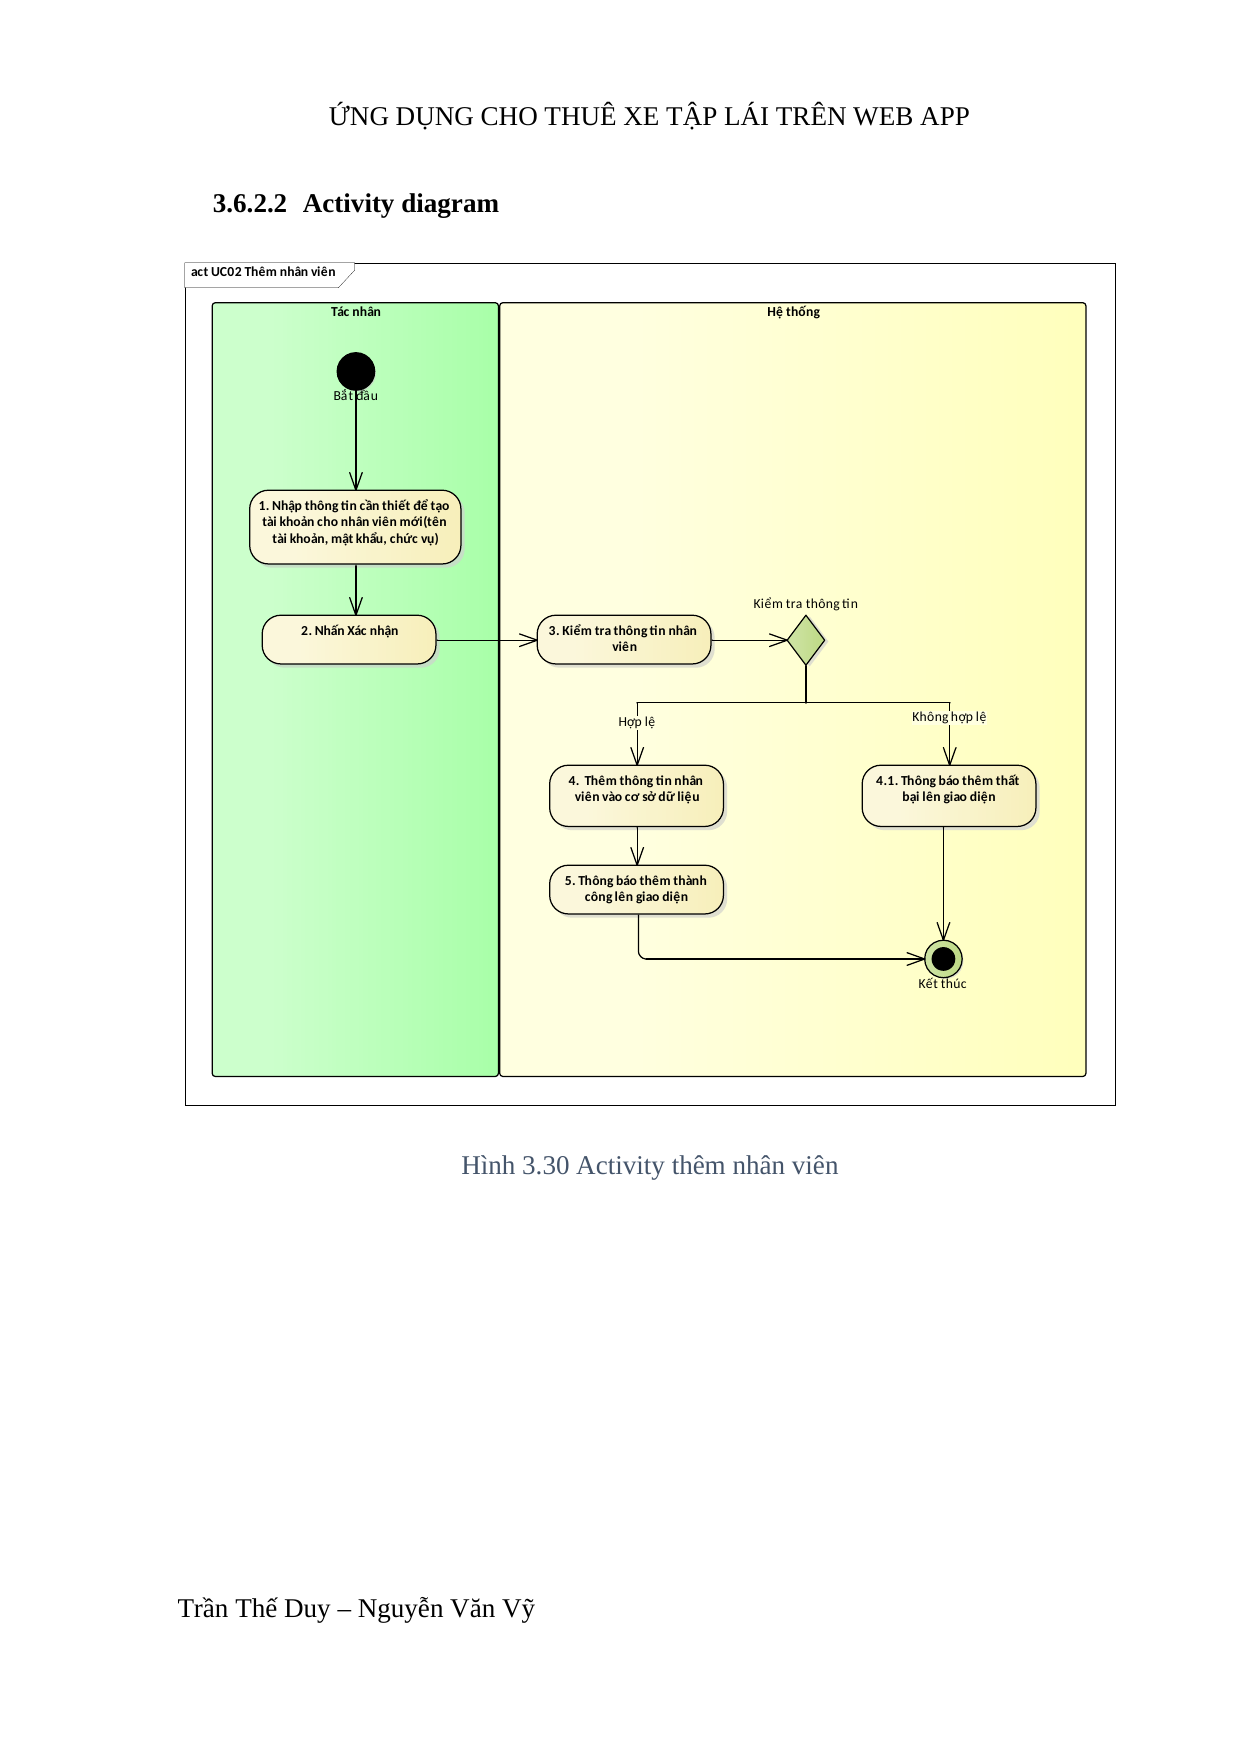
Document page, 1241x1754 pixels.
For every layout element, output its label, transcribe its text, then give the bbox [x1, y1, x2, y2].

subtitle Activity diagram [213, 187, 1122, 218]
